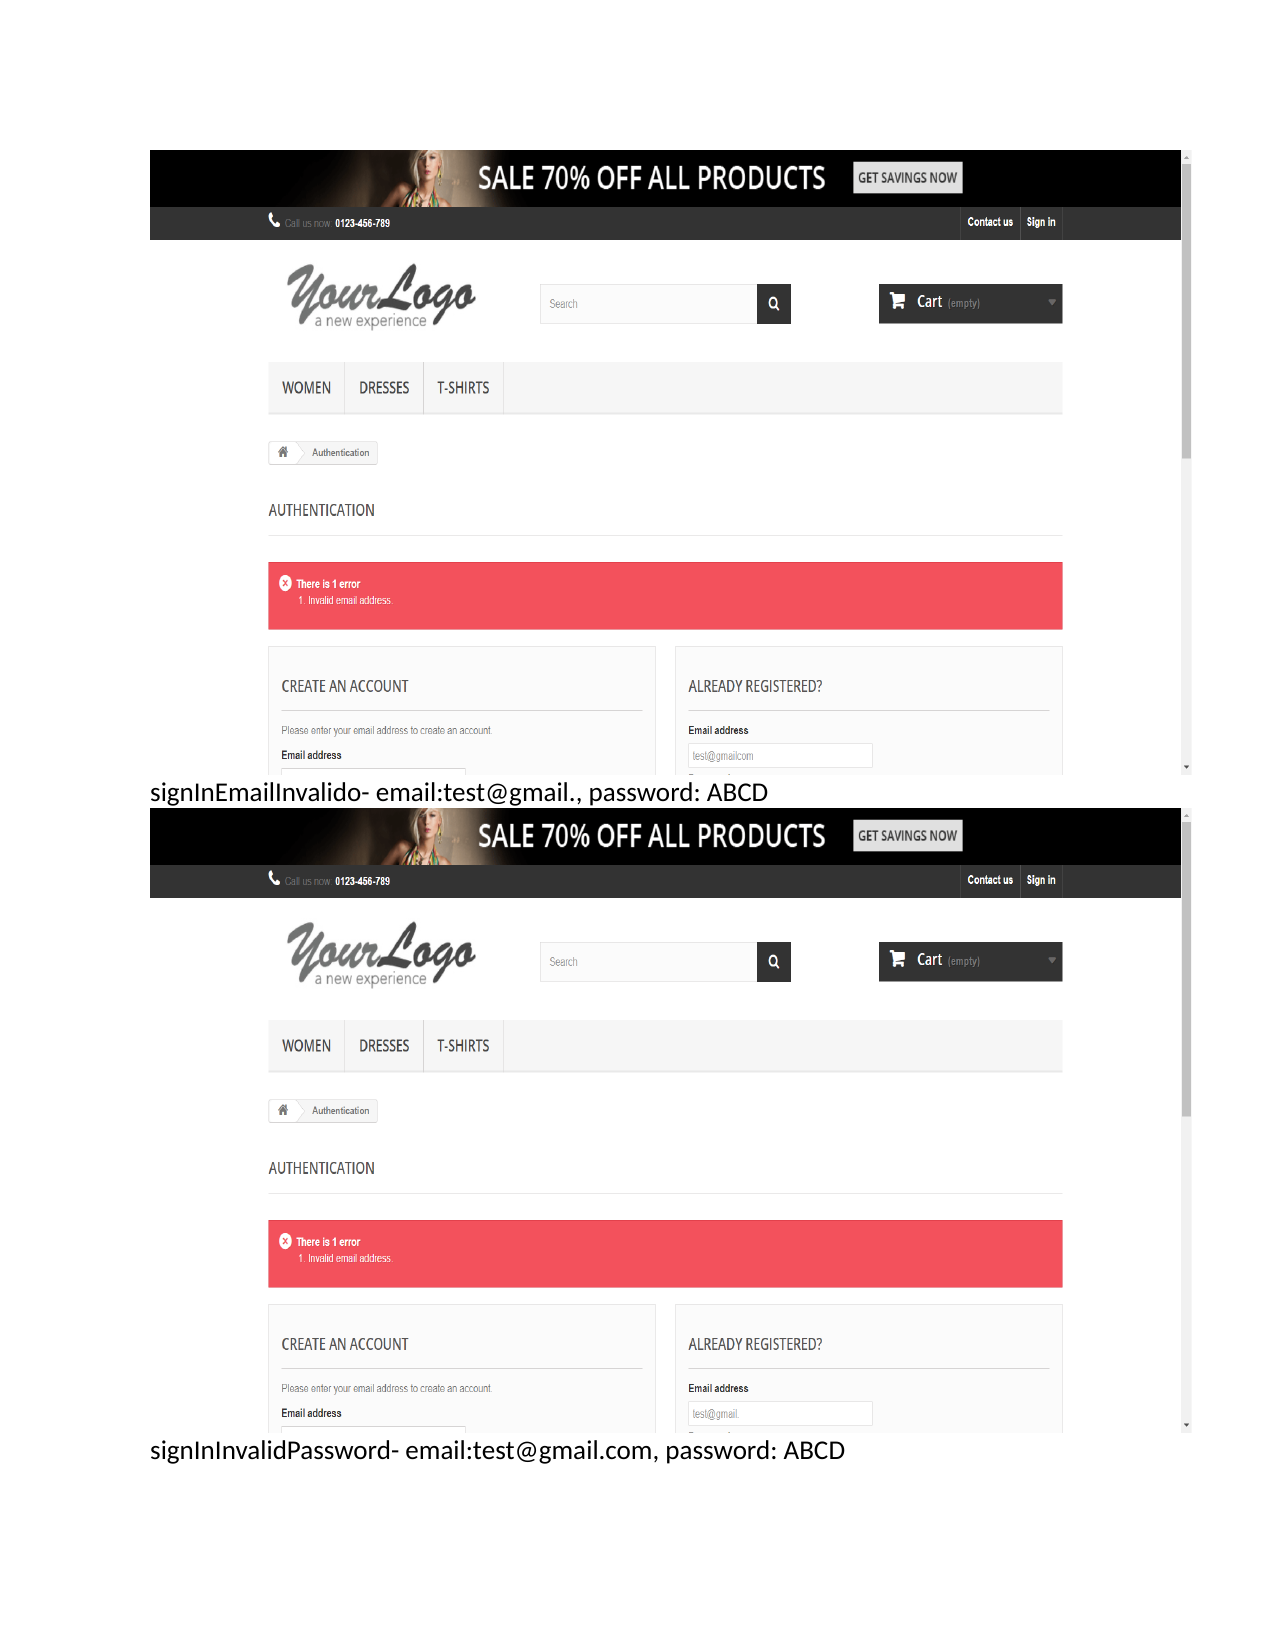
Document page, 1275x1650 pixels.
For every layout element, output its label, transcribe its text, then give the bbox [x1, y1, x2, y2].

text signInEmailInvalido- email:testgmail.com, password: ABCD [150, 150, 1125, 186]
picture [150, 186, 1192, 812]
picture [150, 848, 1192, 1474]
text signInEmailInvalido- email:test@gmailcom, password: ABCD [150, 812, 1125, 848]
